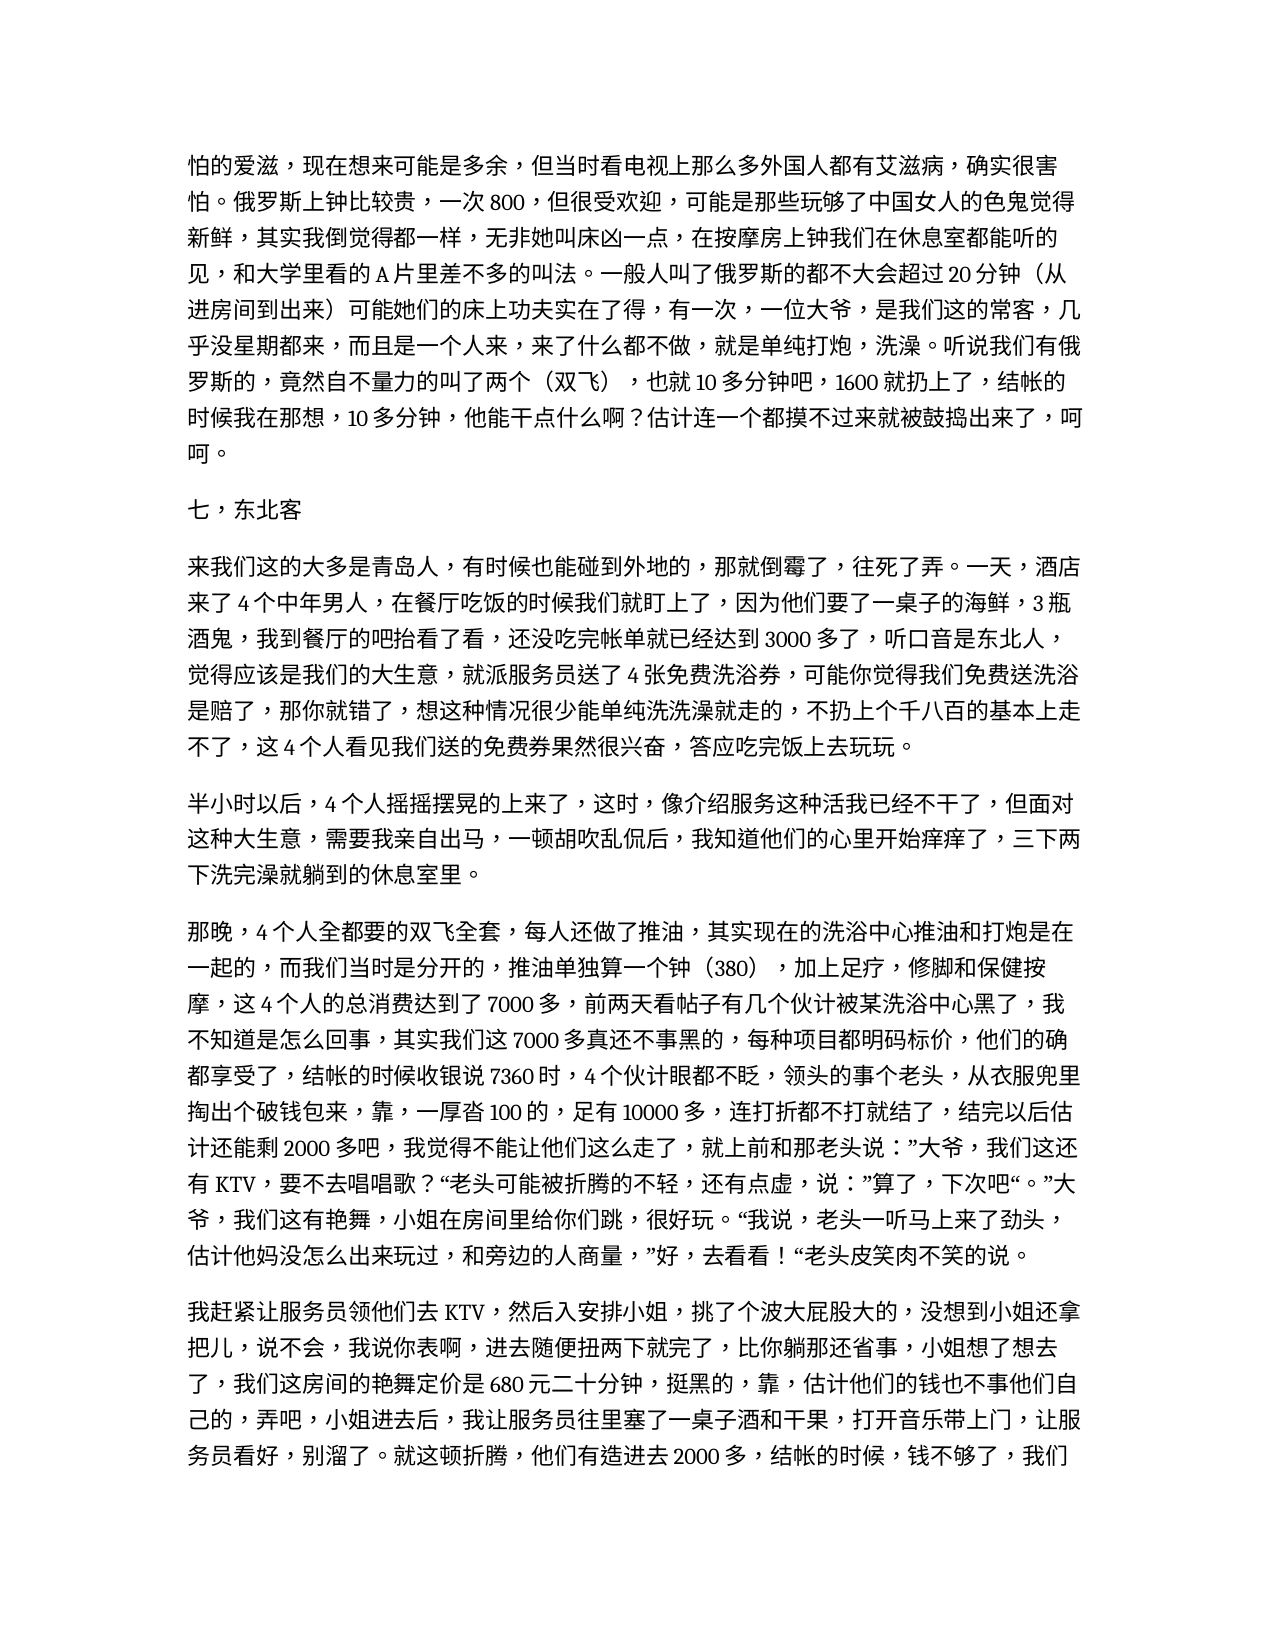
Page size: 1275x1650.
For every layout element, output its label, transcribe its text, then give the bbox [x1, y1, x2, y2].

text 七，东北客 [187, 494, 1087, 526]
text 那晚，4个人全都要的双飞全套，每人还做了推油，其实现在的洗浴中心推油和打炮是在一起的，而我们当时是分开的，推油单独算一个钟（380），加上足疗，修脚和保健按摩，这4个人的总消费达到了7000多，前两天看帖子有几个伙计被某洗浴中心黑了，我不知道是怎么回事，其实我们这7000多真还不事黑的，每种项目都明码标价，他们的确都享受了，结帐的时候收银说7360时，4个伙计眼都不眨，领头的事个老头，从衣服兜里掏出个破钱包来，靠，一厚沓100的，足有10000多，连打折都不打就结了，结完以后估计还能剩2000多吧，我觉得不能让他们这么走了，就上前和那老头说：”大爷，我们这还有KTV，要不去唱唱歌？“老头可能被折腾的不轻，还有点虚，说：”算了，下次吧“。”大爷，我们这有艳舞，小姐在房间里给你们跳，很好玩。“我说，老头一听马上来了劲头，估计他妈没怎么出来玩过，和旁边的人商量，”好，去看看！“老头皮笑肉不笑的说。 [187, 916, 1087, 1271]
text 来我们这的大多是青岛人，有时候也能碰到外地的，那就倒霉了，往死了弄。一天，酒店来了4个中年男人，在餐厅吃饭的时候我们就盯上了，因为他们要了一桌子的海鲜，3瓶酒鬼，我到餐厅的吧抬看了看，还没吃完帐单就已经达到3000多了，听口音是东北人，觉得应该是我们的大生意，就派服务员送了4张免费洗浴券，可能你觉得我们免费送洗浴是赔了，那你就错了，想这种情况很少能单纯洗洗澡就走的，不扔上个千八百的基本上走不了，这4个人看见我们送的免费券果然很兴奋，答应吃完饭上去玩玩。 [187, 551, 1087, 762]
text 半小时以后，4个人摇摇摆晃的上来了，这时，像介绍服务这种活我已经不干了，但面对这种大生意，需要我亲自出马，一顿胡吹乱侃后，我知道他们的心里开始痒痒了，三下两下洗完澡就躺到的休息室里。 [187, 787, 1087, 891]
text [187, 1296, 1087, 1471]
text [187, 150, 1087, 469]
